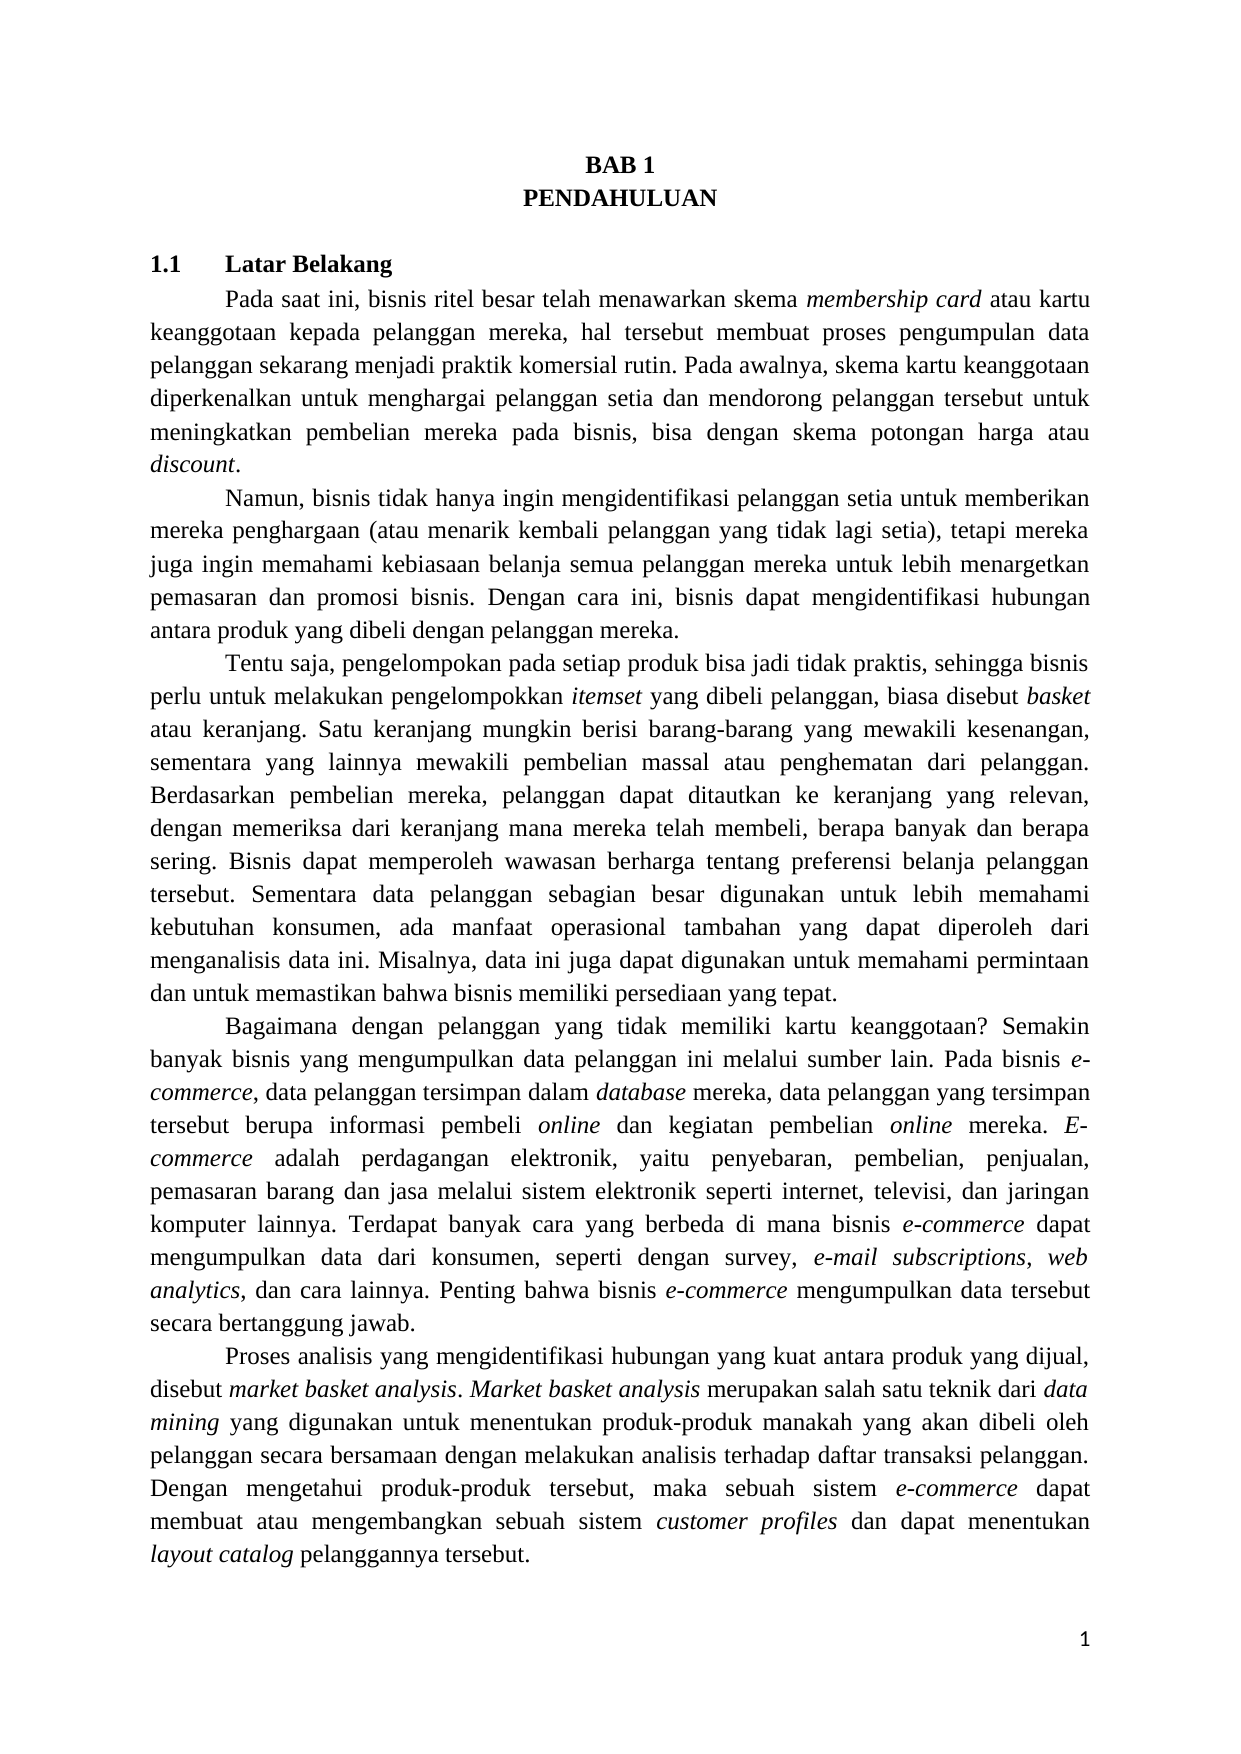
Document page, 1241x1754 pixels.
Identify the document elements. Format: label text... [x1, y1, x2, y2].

text Namun, bisnis tidak hanya ingin mengidentifikasi pelanggan setia untuk memberikan mereka penghargaan (atau menarik kembali pelanggan yang tidak lagi setia), tetapi mereka juga ingin memahami kebiasaan belanja semua pelanggan mereka untuk lebih menargetkan pemasaran dan promosi bisnis. Dengan cara ini, bisnis dapat mengidentifikasi hubungan antara produk yang dibeli dengan pelanggan mereka. [150, 483, 1090, 643]
text Bagaimana dengan pelanggan yang tidak memiliki kartu keanggotaan? Semakin banyak bisnis yang mengumpulkan data pelanggan ini melalui sumber lain. Pada bisnis e-commerce, data pelanggan tersimpan dalam database mereka, data pelanggan yang tersimpan tersebut berupa informasi pembeli online dan kegiatan pembelian online mereka. E-commerce adalah perdagangan elektronik, yaitu penyebaran, pembelian, penjualan, pemasaran barang dan jasa melalui sistem elektronik seperti internet, televisi, dan jaringan komputer lainnya. Terdapat banyak cara yang berbeda di mana bisnis e-commerce dapat mengumpulkan data dari konsumen, seperti dengan survey, e-mail subscriptions, web analytics, dan cara lainnya. Penting bahwa bisnis e-commerce mengumpulkan data tersebut secara bertanggung jawab. [150, 1011, 1090, 1337]
list Latar Belakang [150, 249, 1090, 278]
text Tentu saja, pengelompokan pada setiap produk bisa jadi tidak praktis, sehingga bisnis perlu untuk melakukan pengelompokkan itemset yang dibeli pelanggan, biasa disebut basket atau keranjang. Satu keranjang mungkin berisi barang-barang yang mewakili kesenangan, sementara yang lainnya mewakili pembelian massal atau penghematan dari pelanggan. Berdasarkan pembelian mereka, pelanggan dapat ditautkan ke keranjang yang relevan, dengan memeriksa dari keranjang mana mereka telah membeli, berapa banyak dan berapa sering. Bisnis dapat memperoleh wawasan berharga tentang preferensi belanja pelanggan tersebut. Sementara data pelanggan sebagian besar digunakan untuk lebih memahami kebutuhan konsumen, ada manfaat operasional tambahan yang dapat diperoleh dari menganalisis data ini. Misalnya, data ini juga dapat digunakan untuk memahami permintaan dan untuk memastikan bahwa bisnis memiliki persediaan yang tepat. [150, 648, 1090, 1007]
text Proses analisis yang mengidentifikasi hubungan yang kuat antara produk yang dijual, disebut market basket analysis. Market basket analysis merupakan salah satu teknik dari data mining yang digunakan untuk menentukan produk-produk manakah yang akan dibeli oleh pelanggan secara bersamaan dengan melakukan analisis terhadap daftar transaksi pelanggan. Dengan mengetahui produk-produk tersebut, maka sebuah sistem e-commerce dapat membuat atau mengembangkan sebuah sistem customer profiles dan dapat menentukan layout catalog pelanggannya tersebut. [150, 1341, 1090, 1568]
text Pada saat ini, bisnis ritel besar telah menawarkan skema membership card atau kartu keanggotaan kepada pelanggan mereka, hal tersebut membuat proses pengumpulan data pelanggan sekarang menjadi praktik komersial rutin. Pada awalnya, skema kartu keanggotaan diperkenalkan untuk menghargai pelanggan setia dan mendorong pelanggan tersebut untuk meningkatkan pembelian mereka pada bisnis, bisa dengan skema potongan harga atau discount. [150, 284, 1090, 478]
text PENDAHULUAN [150, 183, 1090, 212]
subtitle BAB 1 [150, 150, 1090, 179]
